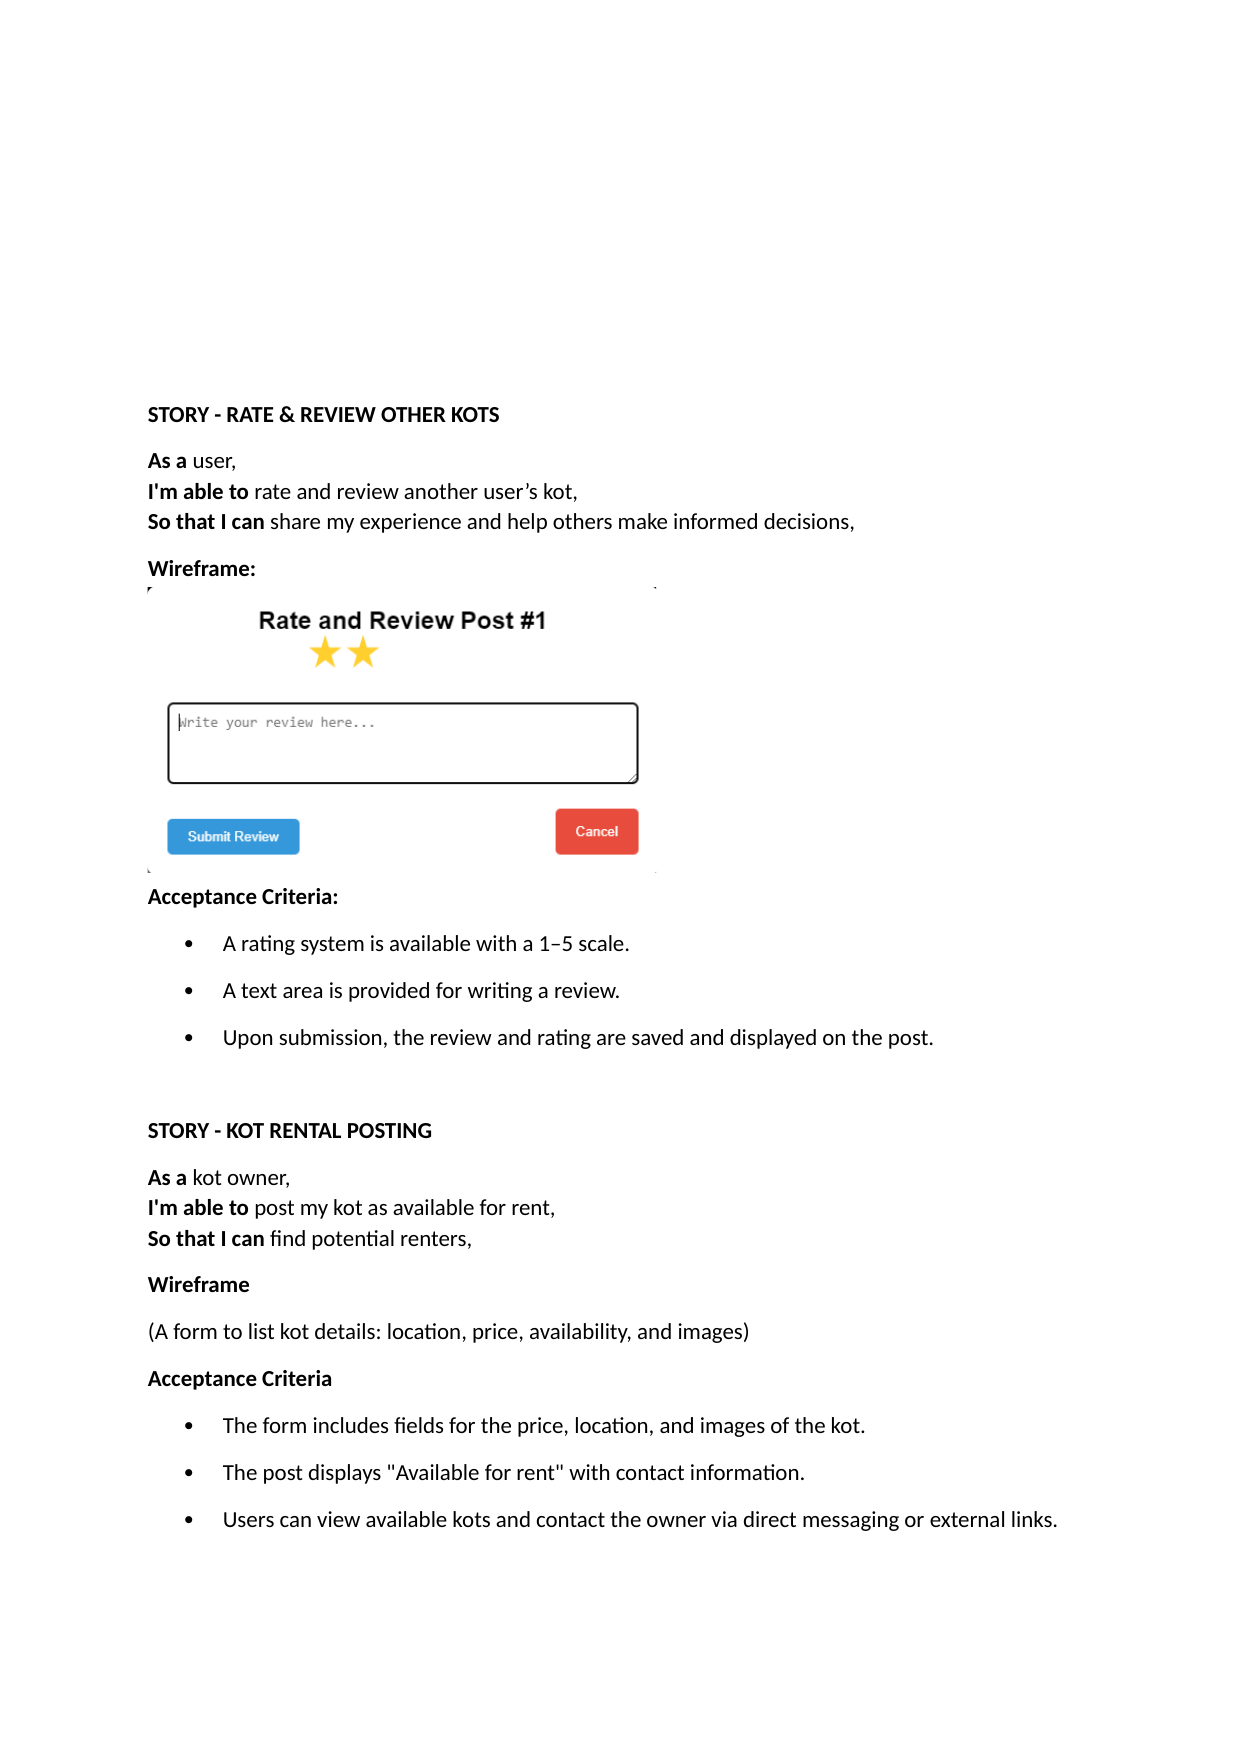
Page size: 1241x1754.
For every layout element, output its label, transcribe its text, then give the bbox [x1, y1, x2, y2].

list Upon submission, the review and rating are saved and displayed on the post. [185, 1023, 1093, 1051]
text STORY - RATE & REVIEW OTHER KOTS [148, 400, 1093, 428]
list Users can view available kots and contact the owner via direct messaging or external links. [185, 1505, 1093, 1533]
text (A form to list kot details: location, price, availability, and images) [148, 1317, 1093, 1345]
list The form includes fields for the price, location, and images of the kot. [185, 1411, 1093, 1439]
list A text area is provided for writing a review. [185, 976, 1093, 1004]
text As a user, I'm able to rate and review another user’s kot, So that I can share my experience and help others make informed decisions, [148, 447, 1093, 535]
list A rating system is available with a 1–5 scale. [185, 929, 1093, 957]
text Wireframe: [148, 554, 1093, 582]
text Acceptance Criteria: [148, 882, 1093, 910]
text Acceptance Criteria [148, 1364, 1093, 1392]
text Wireframe [148, 1271, 1093, 1298]
text As a kot owner, I'm able to post my kot as available for rent, So that I can find potential renters, [148, 1163, 1093, 1252]
text STORY - KOT RENTAL POSTING [148, 1116, 1093, 1144]
list The post displays "Available for rent" with contact information. [185, 1458, 1093, 1486]
picture [147, 587, 657, 873]
